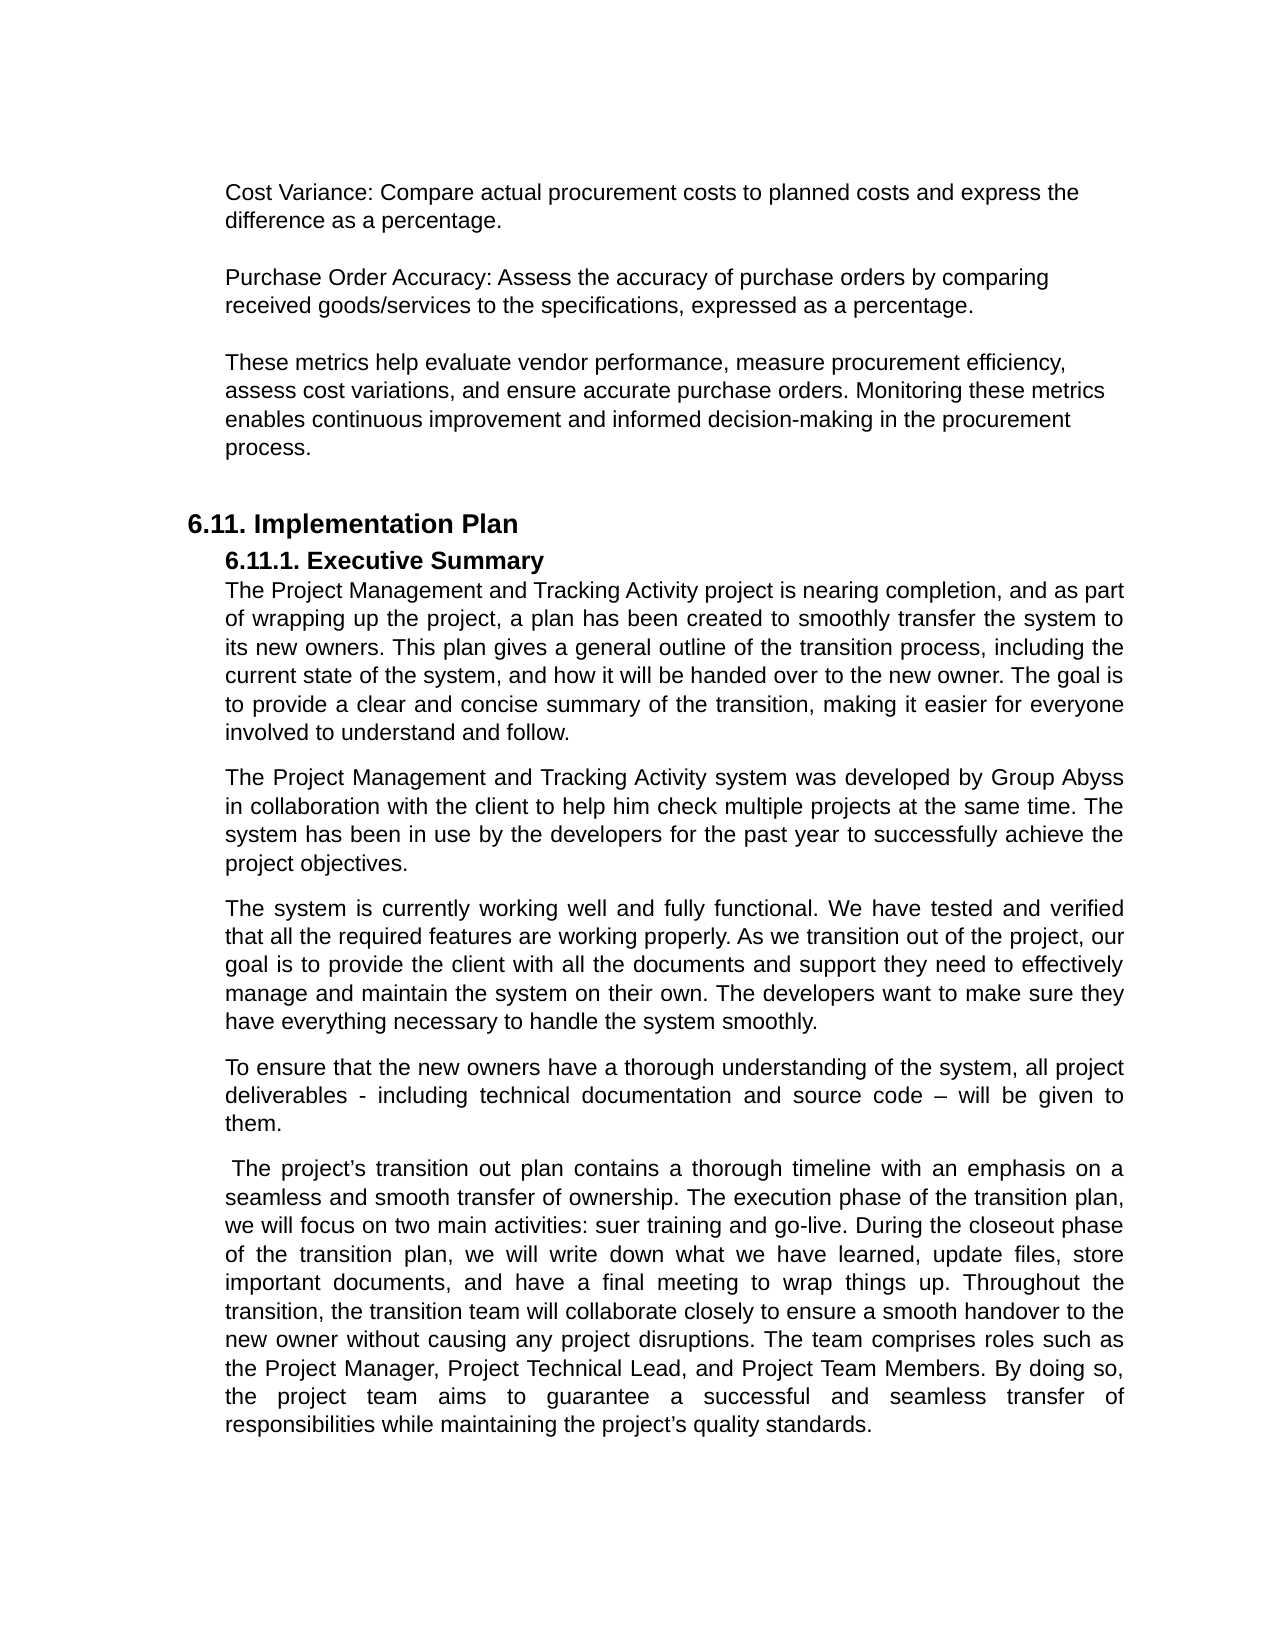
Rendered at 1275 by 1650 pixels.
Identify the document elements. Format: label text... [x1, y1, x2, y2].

list Purchase Order Accuracy: Assess the accuracy of purchase orders by comparing received goods/services to the specifications, expressed as a percentage. [225, 264, 1125, 318]
subtitle 6.11.1. Executive Summary [150, 546, 1125, 574]
text The project’s transition out plan contains a thorough timeline with an emphasis on a seamless and smooth transfer of ownership. The execution phase of the transition plan, we will focus on two main activities: suer training and go-live. During the closeout phase of the transition plan, we will write down what we have learned, update files, store important documents, and have a final meeting to wrap things up. Throughout the transition, the transition team will collaborate closely to ensure a smooth handover to the new owner without causing any project disruptions. The team comprises roles such as the Project Manager, Project Technical Lead, and Project Team Members. By doing so, the project team aims to guarantee a successful and seamless transfer of responsibilities while maintaining the project’s quality standards. [225, 1155, 1125, 1438]
list These metrics help evaluate vendor performance, measure procurement efficiency, assess cost variations, and ensure accurate purchase orders. Monitoring these metrics enables continuous improvement and informed decision-making in the procurement process. [225, 349, 1125, 461]
text The Project Management and Tracking Activity project is nearing completion, and as part of wrapping up the project, a plan has been created to smoothly transfer the system to its new owners. This plan gives a general outline of the transition process, including the current state of the system, and how it will be handed over to the new owner. The goal is to provide a clear and concise summary of the transition, making it easier for everyone involved to understand and follow. [225, 577, 1125, 745]
text The system is currently working well and fully functional. We have tested and verified that all the required features are working properly. As we transition out of the project, our goal is to provide the client with all the documents and support they need to effectively manage and maintain the system on their own. The developers want to make sure they have everything necessary to handle the system smoothly. [225, 894, 1125, 1035]
text The Project Management and Tracking Activity system was developed by Group Abyss in collaboration with the client to help him check multiple projects at the same time. The system has been in use by the developers for the past year to successfully achieve the project objectives. [225, 764, 1125, 876]
subtitle 6.11. Implementation Plan [187, 508, 1125, 539]
list Cost Variance: Compare actual procurement costs to planned costs and express the difference as a percentage. [225, 178, 1125, 233]
text To ensure that the new owners have a thorough understanding of the system, all project deliverables - including technical documentation and source code – will be given to them. [225, 1053, 1125, 1137]
